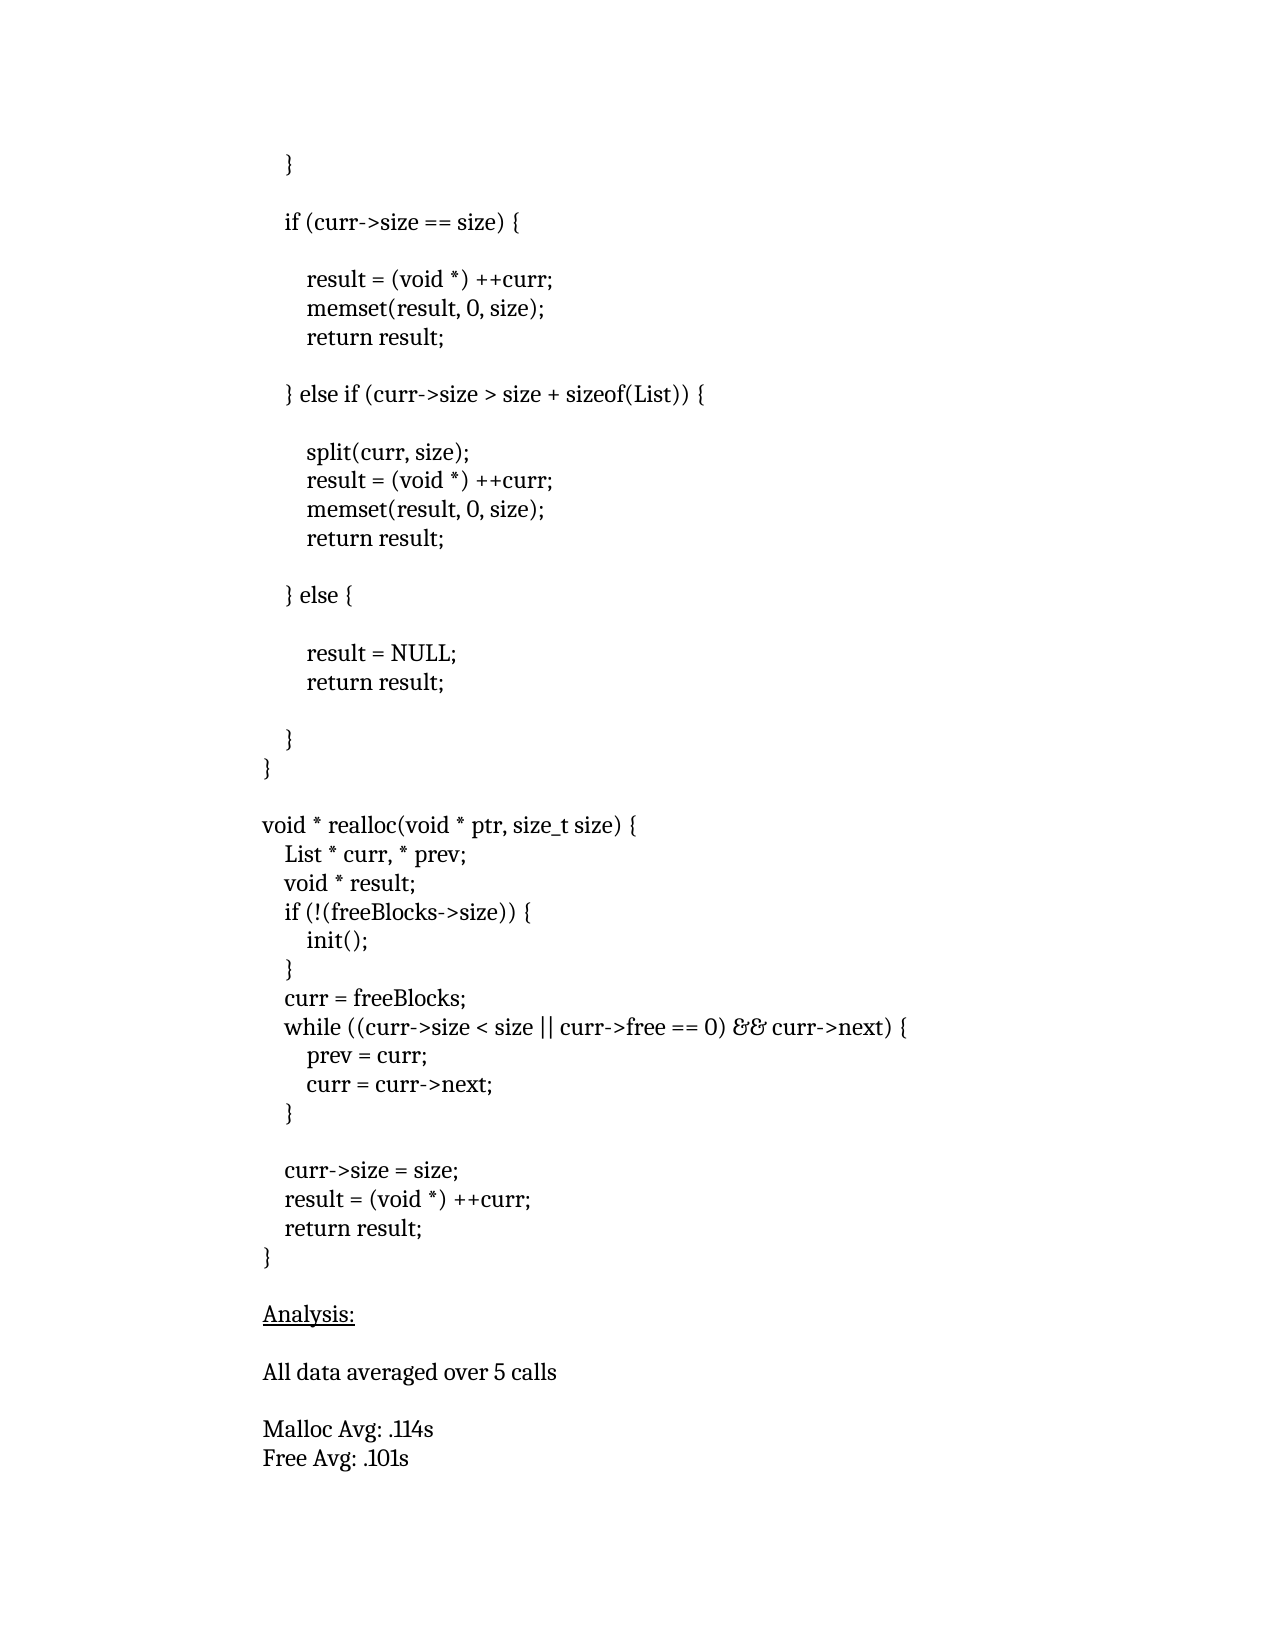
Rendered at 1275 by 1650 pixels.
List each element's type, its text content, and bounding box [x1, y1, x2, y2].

list } else if (curr->size > size + sizeof(List)) { [262, 380, 1087, 409]
list return result; [262, 524, 1087, 552]
list } [262, 1099, 1087, 1127]
list memset(result, 0, size); [262, 495, 1087, 524]
list result = (void *) ++curr; [262, 466, 1087, 495]
list curr = curr->next; [262, 1070, 1087, 1099]
list while ((curr->size < size || curr->free == 0) && curr->next) { [262, 1012, 1087, 1041]
list Free Avg: .101s [262, 1444, 1087, 1472]
list split(curr, size); [262, 437, 1087, 466]
list if (curr->size == size) { [262, 207, 1087, 236]
list curr = freeBlocks; [262, 984, 1087, 1012]
list } [262, 1242, 1087, 1271]
list } [262, 725, 1087, 754]
list result = (void *) ++curr; [262, 1185, 1087, 1214]
list Analysis: [262, 1300, 1087, 1329]
list Malloc Avg: .114s [262, 1415, 1087, 1444]
list init(); [262, 926, 1087, 955]
list All data averaged over 5 calls [262, 1357, 1087, 1386]
list memset(result, 0, size); [262, 294, 1087, 322]
list if (!(freeBlocks->size)) { [262, 897, 1087, 926]
list prev = curr; [262, 1041, 1087, 1070]
list curr->size = size; [262, 1156, 1087, 1185]
list return result; [262, 1214, 1087, 1242]
list result = NULL; [262, 639, 1087, 667]
list result = (void *) ++curr; [262, 265, 1087, 294]
list void * result; [262, 869, 1087, 897]
list return result; [262, 667, 1087, 696]
list } [262, 150, 1087, 179]
list } [262, 955, 1087, 984]
list void * realloc(void * ptr, size_t size) { [262, 811, 1087, 840]
list } else { [262, 581, 1087, 610]
list } [262, 754, 1087, 782]
list List * curr, * prev; [262, 840, 1087, 869]
list return result; [262, 322, 1087, 351]
